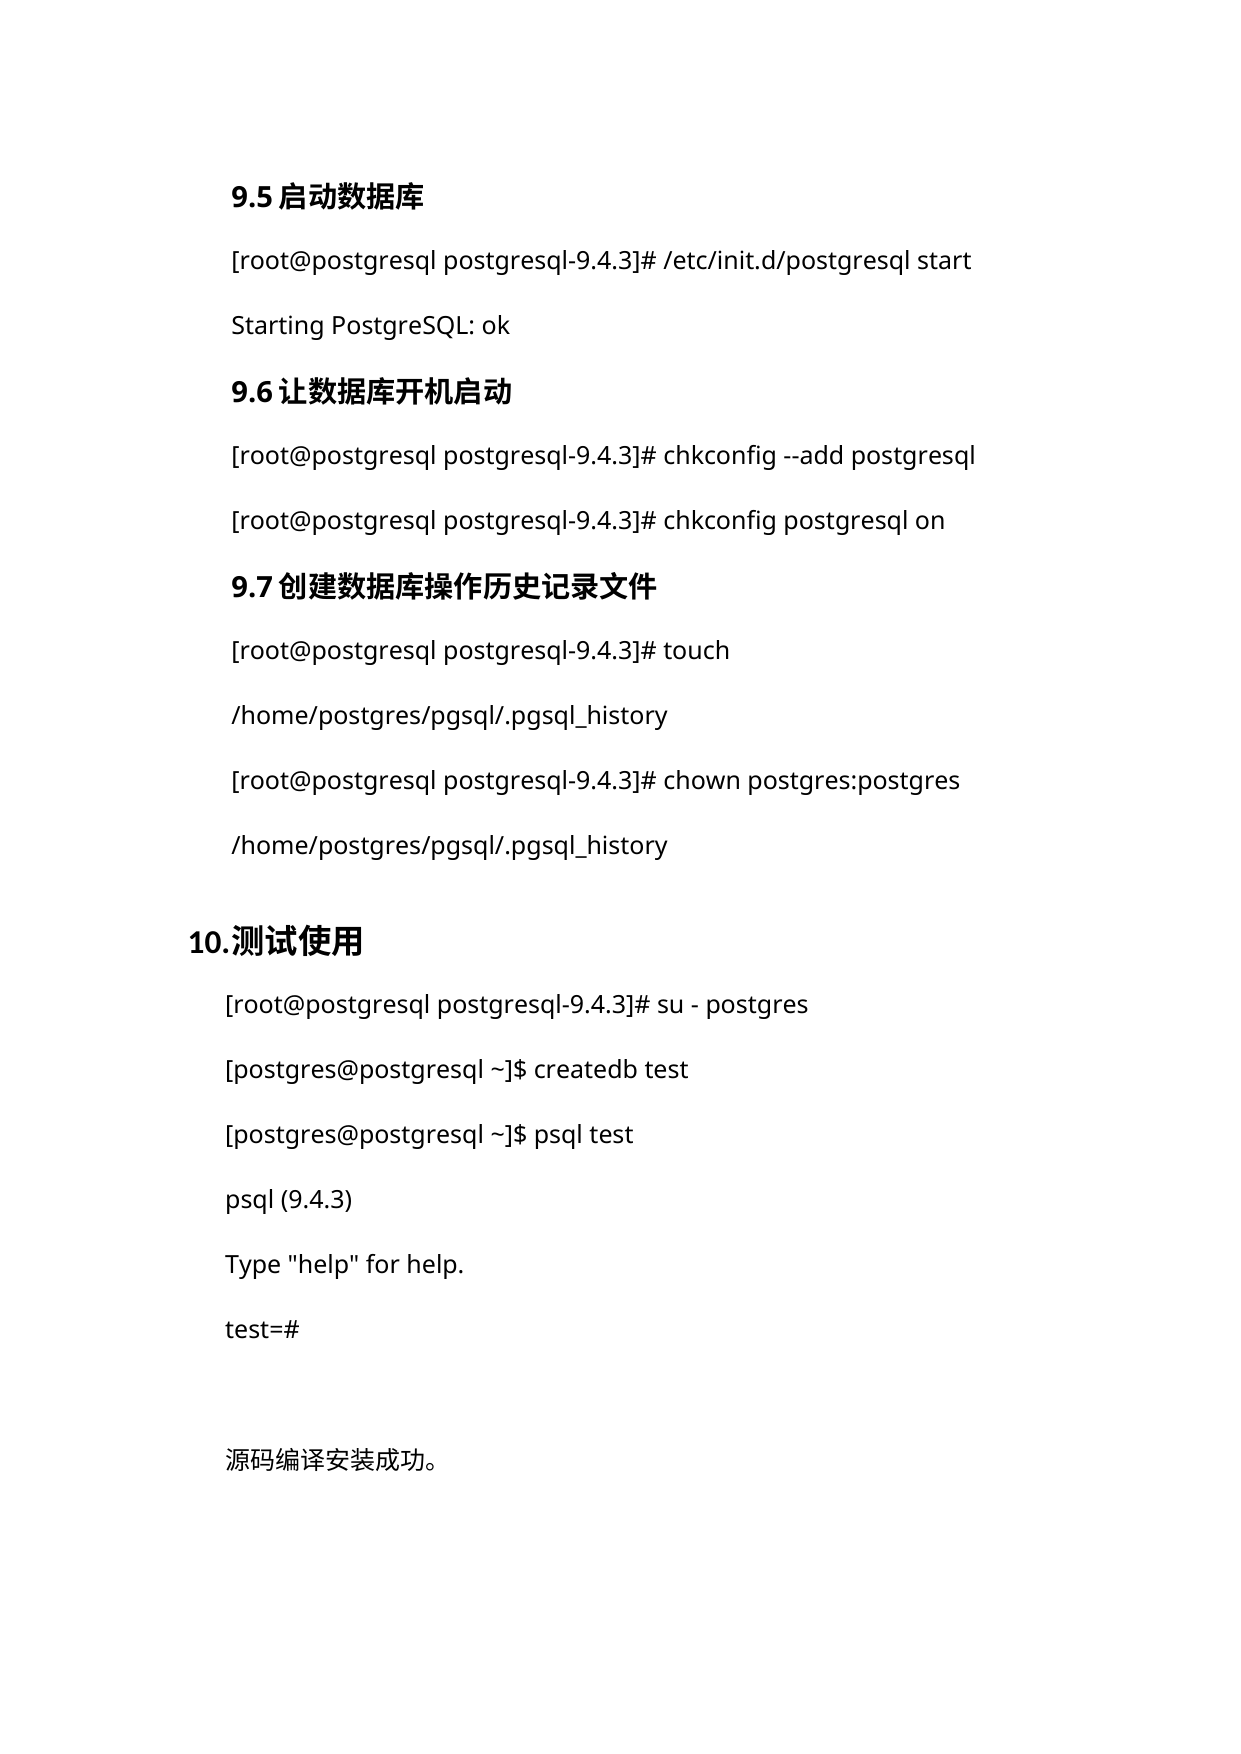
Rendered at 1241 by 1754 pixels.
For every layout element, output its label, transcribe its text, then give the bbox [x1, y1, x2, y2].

list 测试使用 [root@postgresql postgresql-9.4.3]# su - postgres [postgres@postgresql ~]$ createdb test [postgres@postgresql ~]$ psql test psql (9.4.3) Type "help" for help. test=# 源码编译安装成功。 [187, 906, 1053, 1491]
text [231, 162, 1053, 877]
